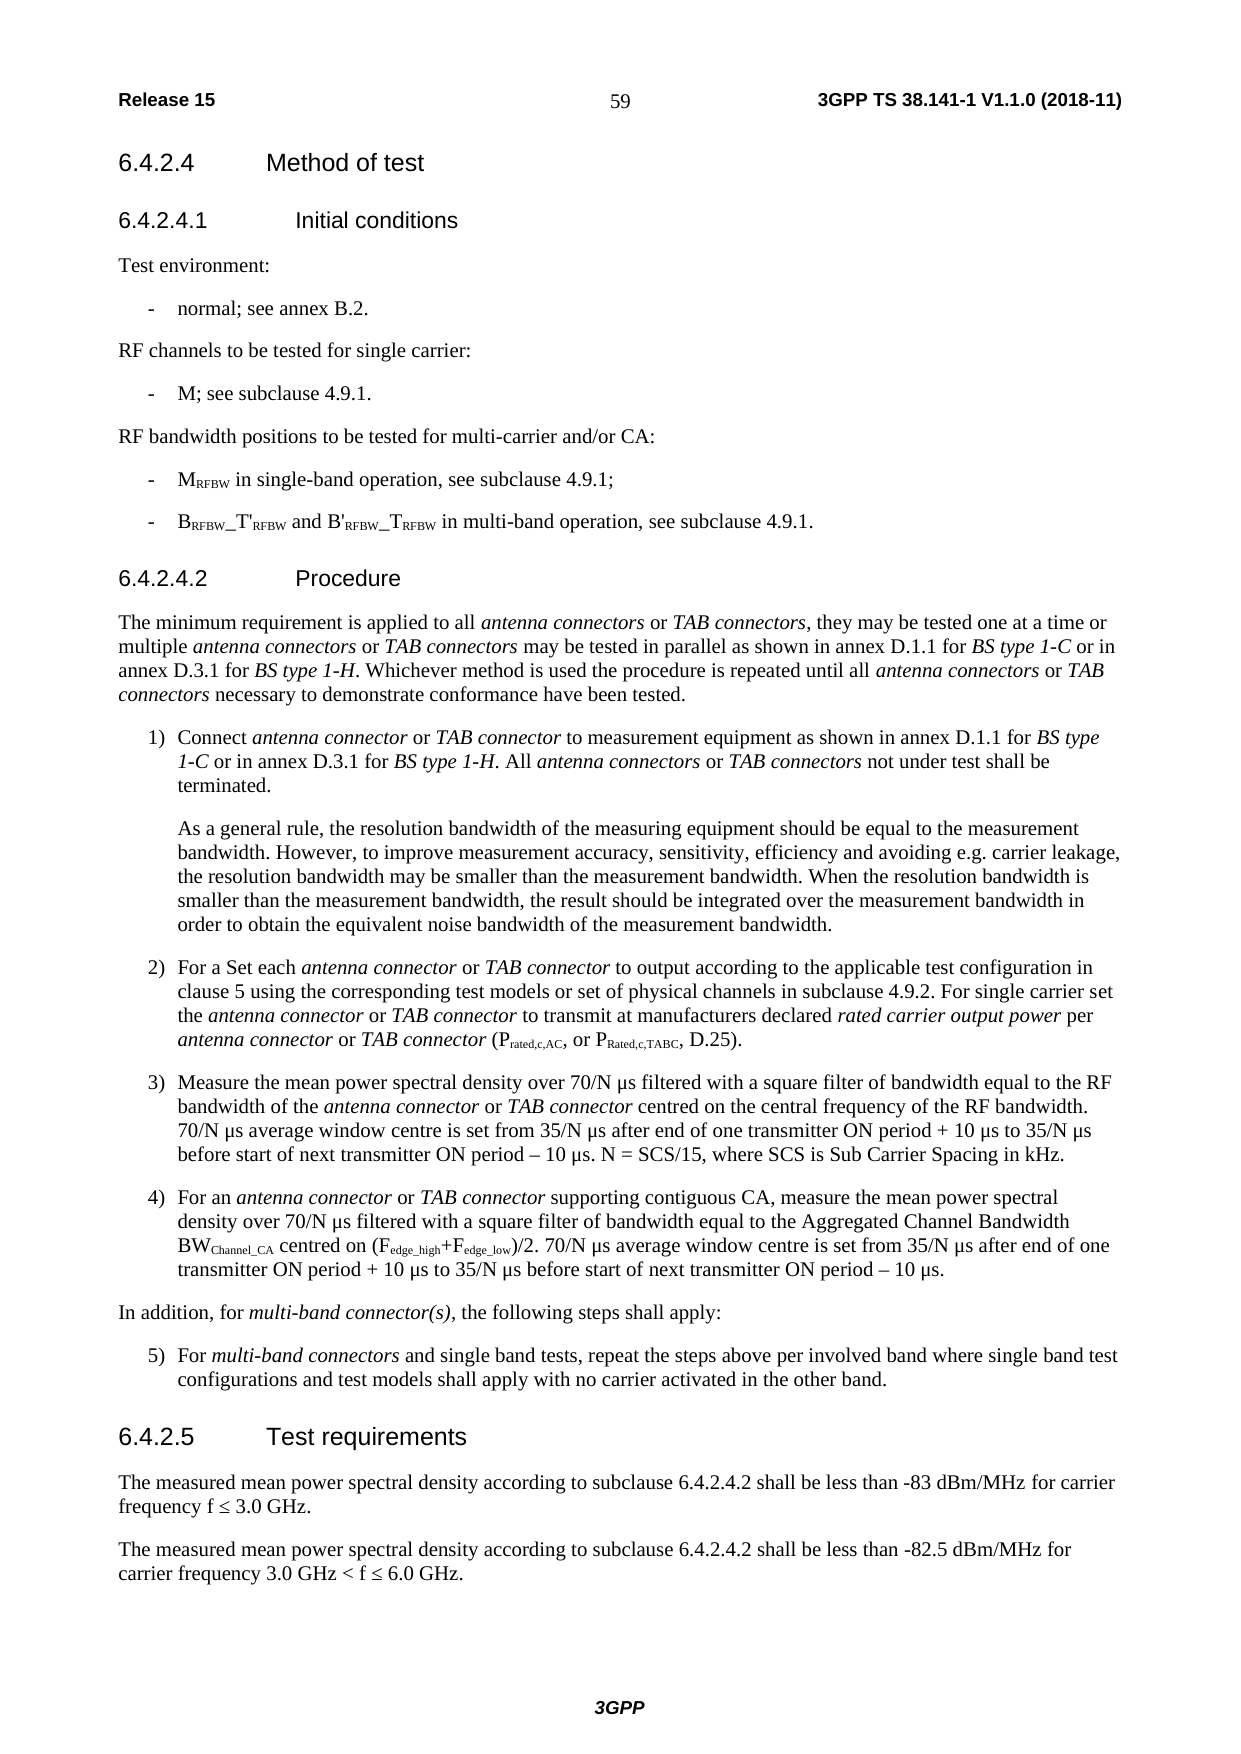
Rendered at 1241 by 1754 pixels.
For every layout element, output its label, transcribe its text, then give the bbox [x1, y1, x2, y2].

text - M; see subclause 4.9.1. [148, 381, 1122, 405]
text - MRFBW in single-band operation, see subclause 4.9.1; [148, 467, 1122, 491]
text The measured mean power spectral density according to subclause 6.4.2.4.2 shall be less than -83 dBm/MHz for carrier frequency f ≤ 3.0 GHz. [118, 1469, 1122, 1518]
text - normal; see annex B.2. [148, 295, 1122, 319]
text - BRFBW_T'RFBW and B'RFBW_TRFBW in multi-band operation, see subclause 4.9.1. [148, 509, 1122, 533]
text In addition, for multi-band connector(s), the following steps shall apply: [118, 1300, 1122, 1324]
text RF channels to be tested for single carrier: [118, 338, 1122, 362]
text RF bandwidth positions to be tested for multi-carrier and/or CA: [118, 424, 1122, 448]
text 3) Measure the mean power spectral density over 70/N μs filtered with a square filter of bandwidth equal to the RF bandwidth of the antenna connector or TAB connector centred on the central frequency of the RF bandwidth. 70/N μs average window centre is set from 35/N μs after end of one transmitter ON period + 10 μs to 35/N μs before start of next transmitter ON period – 10 μs. N = SCS/15, where SCS is Sub Carrier Spacing in kHz. [148, 1070, 1122, 1166]
text 2) For a Set each antenna connector or TAB connector to output according to the applicable test configuration in clause 5 using the corresponding test models or set of physical channels in subclause 4.9.2. For single carrier set the antenna connector or TAB connector to transmit at manufacturers declared rated carrier output power per antenna connector or TAB connector (Prated,c,AC, or PRated,c,TABC, D.25). [148, 955, 1122, 1051]
text 5) For multi-band connectors and single band tests, repeat the steps above per involved band where single band test configurations and test models shall apply with no carrier activated in the other band. [148, 1343, 1122, 1391]
subtitle 6.4.2.5 Test requirements [118, 1422, 1122, 1451]
text The minimum requirement is applied to all antenna connectors or TAB connectors, they may be tested one at a time or multiple antenna connectors or TAB connectors may be tested in parallel as shown in annex D.1.1 for BS type 1-C or in annex D.3.1 for BS type 1-H. Whichever method is used the procedure is repeated until all antenna connectors or TAB connectors necessary to demonstrate conformance have been tested. [118, 610, 1122, 706]
text 4) For an antenna connector or TAB connector supporting contiguous CA, measure the mean power spectral density over 70/N μs filtered with a square filter of bandwidth equal to the Aggregated Channel Bandwidth BWChannel_CA centred on (Fedge_high+Fedge_low)/2. 70/N μs average window centre is set from 35/N μs after end of one transmitter ON period + 10 μs to 35/N μs before start of next transmitter ON period – 10 μs. [148, 1185, 1122, 1281]
text Test environment: [118, 253, 1122, 277]
subtitle 6.4.2.4.2 Procedure [118, 565, 1122, 591]
subtitle 6.4.2.4.1 Initial conditions [118, 207, 1122, 234]
subtitle 6.4.2.4 Method of test [118, 147, 1122, 176]
text The measured mean power spectral density according to subclause 6.4.2.4.2 shall be less than -82.5 dBm/MHz for carrier frequency 3.0 GHz < f ≤ 6.0 GHz. [118, 1536, 1122, 1584]
text As a general rule, the resolution bandwidth of the measuring equipment should be equal to the measurement bandwidth. However, to improve measurement accuracy, sensitivity, efficiency and avoiding e.g. carrier leakage, the resolution bandwidth may be smaller than the measurement bandwidth. When the resolution bandwidth is smaller than the measurement bandwidth, the result should be integrated over the measurement bandwidth in order to obtain the equivalent noise bandwidth of the measurement bandwidth. [148, 816, 1122, 936]
text 1) Connect antenna connector or TAB connector to measurement equipment as shown in annex D.1.1 for BS type 1-C or in annex D.3.1 for BS type 1-H. All antenna connectors or TAB connectors not under test shall be terminated. [148, 725, 1122, 797]
